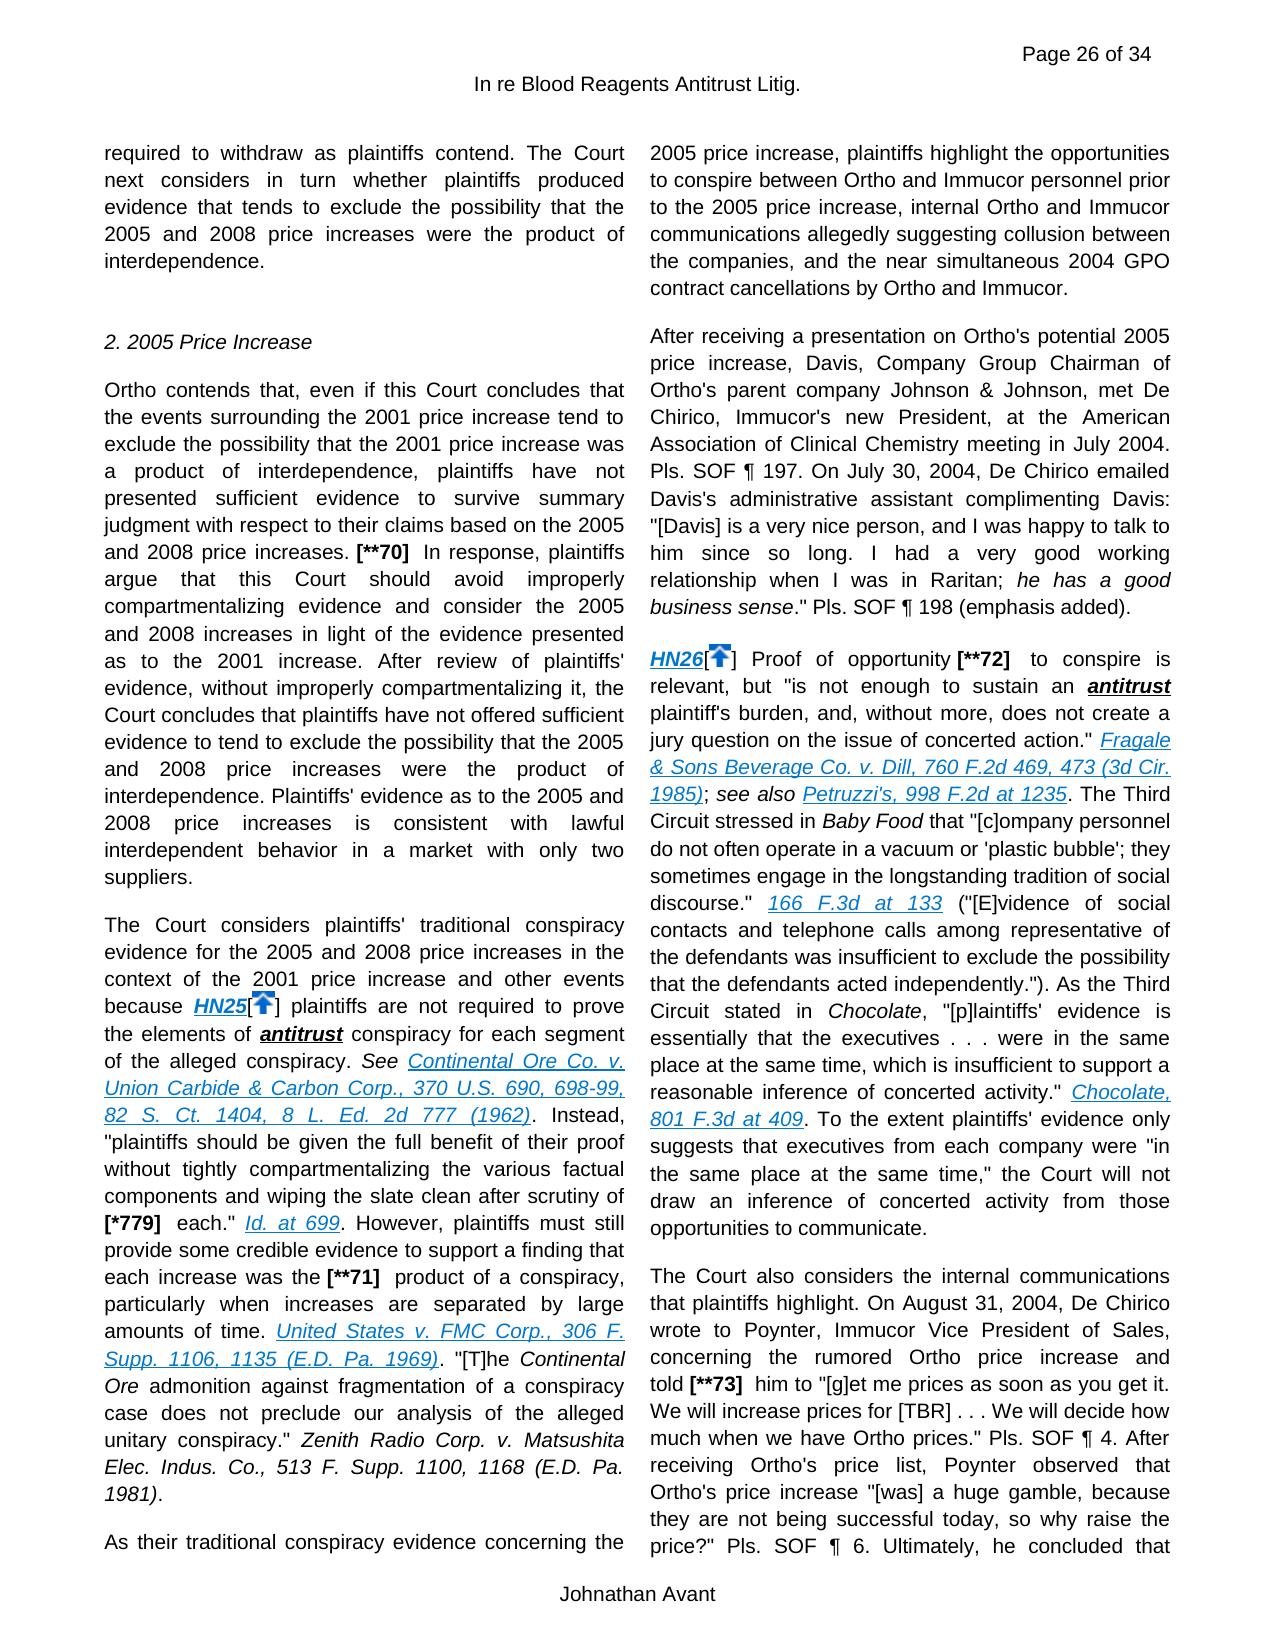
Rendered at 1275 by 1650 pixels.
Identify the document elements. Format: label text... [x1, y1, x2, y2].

text The Court considers plaintiffs' traditional conspiracy evidence for the 2005 and 2008 price increases in the context of the 2001 price increase and other events because HN25[] plaintiffs are not required to prove the elements of antitrust conspiracy for each segment of the alleged conspiracy. See Continental Ore Co. v. Union Carbide & Carbon Corp., 370 U.S. 690, 698-99, 82 S. Ct. 1404, 8 L. Ed. 2d 777 (1962). Instead, "plaintiffs should be given the full benefit of their proof without tightly compartmentalizing the various factual components and wiping the slate clean after scrutiny of [*779] each." Id. at 699. However, plaintiffs must still provide some credible evidence to support a finding that each increase was the [**71] product of a conspiracy, particularly when increases are separated by large amounts of time. United States v. FMC Corp., 306 F. Supp. 1106, 1135 (E.D. Pa. 1969). "[T]he Continental Ore admonition against fragmentation of a conspiracy case does not preclude our analysis of the alleged unitary conspiracy." Zenith Radio Corp. v. Matsushita Elec. Indus. Co., 513 F. Supp. 1100, 1168 (E.D. Pa. 1981). [104, 1098, 625, 1506]
text 2. 2005 Price Increase [104, 298, 625, 354]
text The Court considers plaintiffs' traditional conspiracy evidence for the 2005 and 2008 price increases in the context of the 2001 price increase and other events because HN25[] plaintiffs are not required to prove the elements of antitrust conspiracy for each segment of the alleged conspiracy. See Continental Ore Co. v. Union Carbide & Carbon Corp., 370 U.S. 690, 698-99, 82 S. Ct. 1404, 8 L. Ed. 2d 777 (1962). Instead, "plaintiffs should be given the full benefit of their proof without tightly compartmentalizing the various factual components and wiping the slate clean after scrutiny of [*779] each." Id. at 699. However, plaintiffs must still provide some credible evidence to support a finding that each increase was the [**71] product of a conspiracy, particularly when increases are separated by large amounts of time. United States v. FMC Corp., 306 F. Supp. 1106, 1135 (E.D. Pa. 1969). "[T]he Continental Ore admonition against fragmentation of a conspiracy case does not preclude our analysis of the alleged unitary conspiracy." Zenith Radio Corp. v. Matsushita Elec. Indus. Co., 513 F. Supp. 1100, 1168 (E.D. Pa. 1981). [104, 910, 625, 1097]
text HN26[] Proof of opportunity [**72] to conspire is relevant, but "is not enough to sustain an antitrust plaintiff's burden, and, without more, does not create a jury question on the issue of concerted action." Fragale & Sons Beverage Co. v. Dill, 760 F.2d 469, 473 (3d Cir. 1985); see also Petruzzi's, 998 F.2d at 1235. The Third Circuit stressed in Baby Food that "[c]ompany personnel do not often operate in a vacuum or 'plastic bubble'; they sometimes engage in the longstanding tradition of social discourse." 166 F.3d at 133 ("[E]vidence of social contacts and telephone calls among representative of the defendants was insufficient to exclude the possibility that the defendants acted independently."). As the Third Circuit stated in Chocolate, "[p]laintiffs' evidence is essentially that the executives . . . were in the same place at the same time, which is insufficient to support a reasonable inference of concerted activity." Chocolate, 801 F.3d at 409. To the extent plaintiffs' evidence only suggests that executives from each company were "in the same place at the same time," the Court will not draw an inference of concerted activity from those opportunities to communicate. [650, 777, 1171, 1239]
picture [709, 644, 731, 667]
text Ortho contends that, even if this Court concludes that the events surrounding the 2001 price increase tend to exclude the possibility that the 2001 price increase was a product of interdependence, plaintiffs have not presented sufficient evidence to survive summary judgment with respect to their claims based on the 2005 and 2008 price increases. [**70] In response, plaintiffs argue that this Court should avoid improperly compartmentalizing evidence and consider the 2005 and 2008 increases in light of the evidence presented as to the 2001 increase. After review of plaintiffs' evidence, without improperly compartmentalizing it, the Court concludes that plaintiffs have not offered sufficient evidence to tend to exclude the possibility that the 2005 and 2008 price increases were the product of interdependence. Plaintiffs' evidence as to the 2005 and 2008 price increases is consistent with lawful interdependent behavior in a market with only two suppliers. [104, 374, 625, 889]
picture [252, 991, 275, 1014]
text After receiving a presentation on Ortho's potential 2005 price increase, Davis, Company Group Chairman of Ortho's parent company Johnson & Johnson, met De Chirico, Immucor's new President, at the American Association of Clinical Chemistry meeting in July 2004. Pls. SOF ¶ 197. On July 30, 2004, De Chirico emailed Davis's administrative assistant complimenting Davis: "[Davis] is a very nice person, and I was happy to talk to him since so long. I had a very good working relationship when I was in Raritan; he has a good business sense." Pls. SOF ¶ 198 (emphasis added). [650, 321, 1171, 619]
text As their traditional conspiracy evidence concerning the 2005 price increase, plaintiffs highlight the opportunities to conspire between Ortho and Immucor personnel prior to the 2005 price increase, internal Ortho and Immucor communications allegedly suggesting collusion between the companies, and the near simultaneous 2004 GPO contract cancellations by Ortho and Immucor. [650, 137, 1171, 300]
